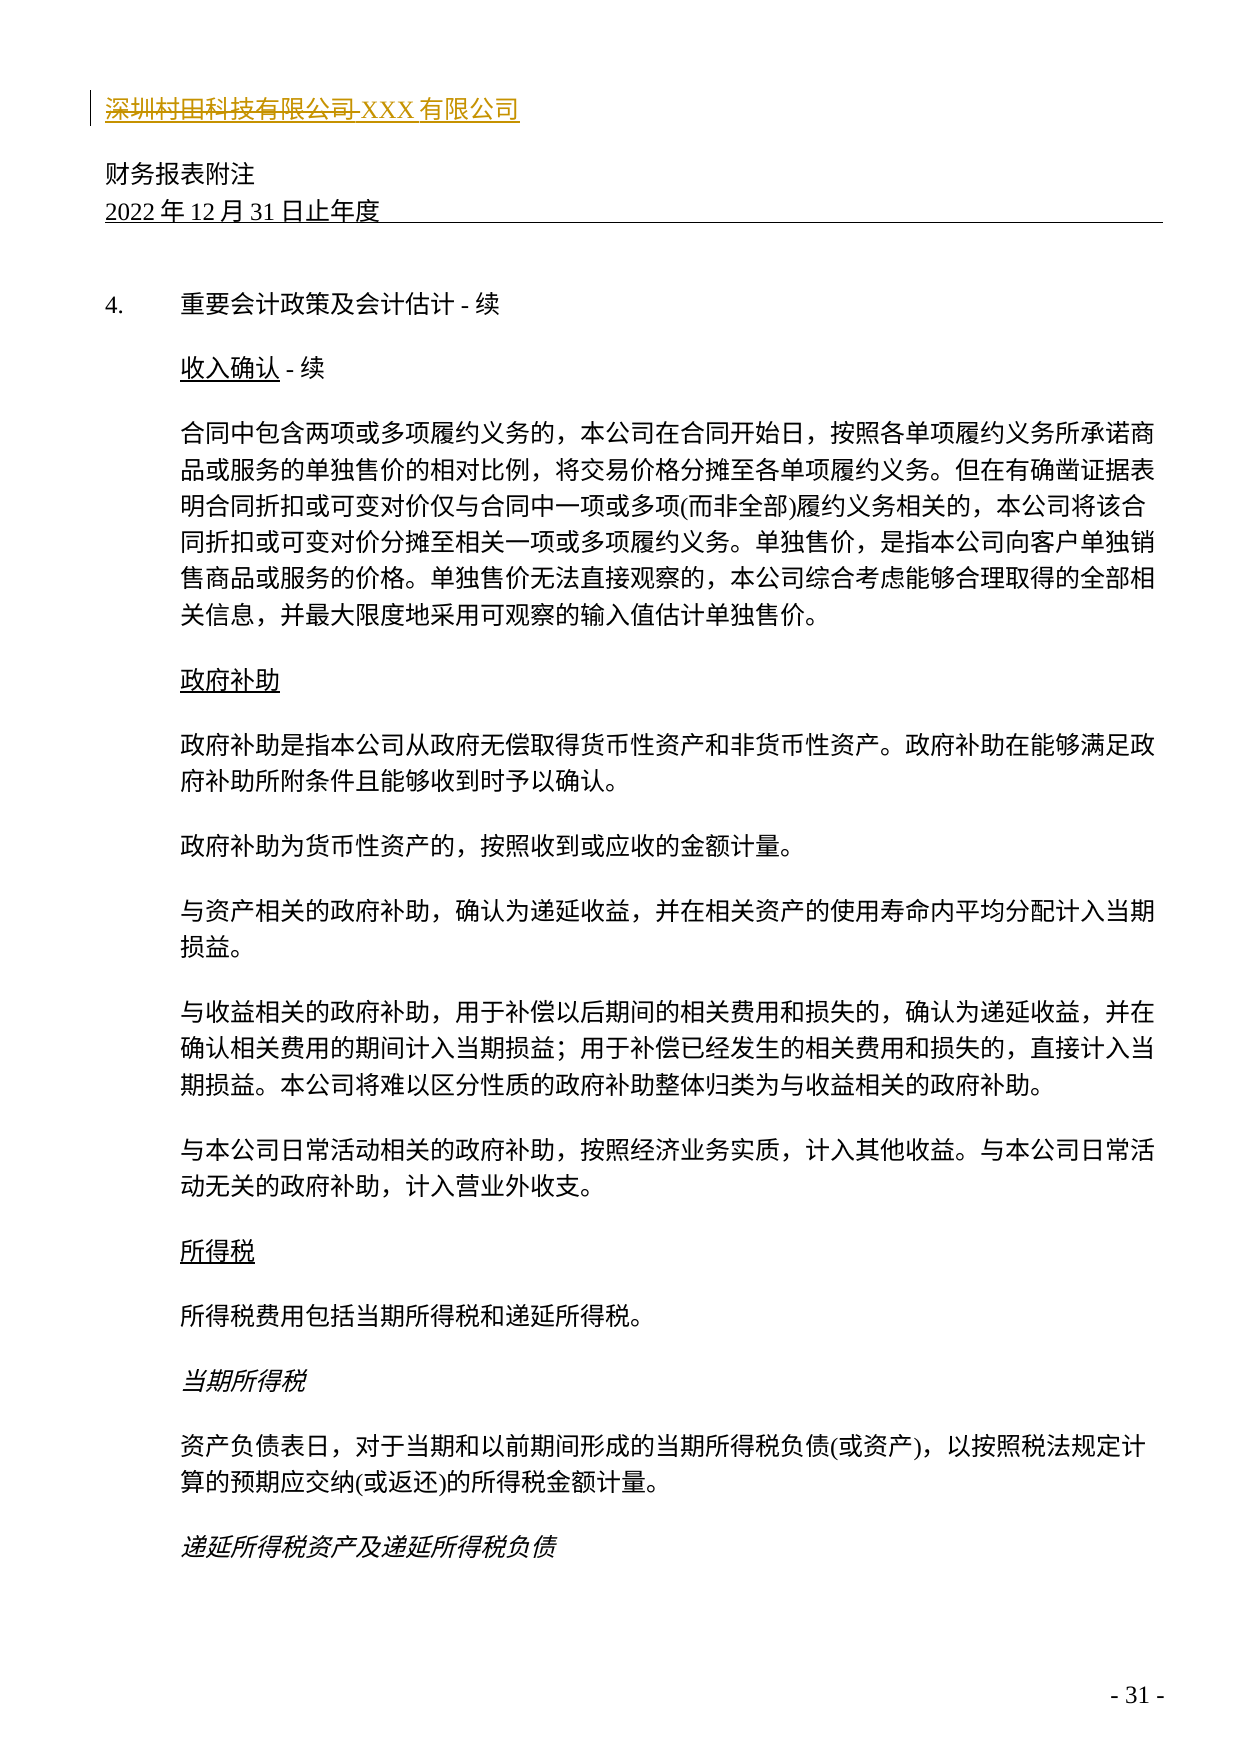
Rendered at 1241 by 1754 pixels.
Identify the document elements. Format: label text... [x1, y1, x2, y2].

text 递延所得税资产及递延所得税负债 [180, 1528, 1165, 1564]
text 合同中包含两项或多项履约义务的，本公司在合同开始日，按照各单项履约义务所承诺商品或服务的单独售价的相对比例，将交易价格分摊至各单项履约义务。但在有确凿证据表明合同折扣或可变对价仅与合同中一项或多项(而非全部)履约义务相关的，本公司将该合同折扣或可变对价分摊至相关一项或多项履约义务。单独售价，是指本公司向客户单独销售商品或服务的价格。单独售价无法直接观察的，本公司综合考虑能够合理取得的全部相关信息，并最大限度地采用可观察的输入值估计单独售价。 [180, 414, 1165, 631]
text 与资产相关的政府补助，确认为递延收益，并在相关资产的使用寿命内平均分配计入当期损益。 [180, 891, 1165, 964]
text 政府补助为货币性资产的，按照收到或应收的金额计量。 [180, 826, 1165, 863]
text 与收益相关的政府补助，用于补偿以后期间的相关费用和损失的，确认为递延收益，并在确认相关费用的期间计入当期损益；用于补偿已经发生的相关费用和损失的，直接计入当期损益。本公司将难以区分性质的政府补助整体归类为与收益相关的政府补助。 [180, 993, 1165, 1101]
text 所得税 [180, 1231, 1165, 1268]
text 政府补助是指本公司从政府无偿取得货币性资产和非货币性资产。政府补助在能够满足政府补助所附条件且能够收到时予以确认。 [180, 725, 1165, 798]
text 所得税费用包括当期所得税和递延所得税。 [180, 1296, 1165, 1333]
text 收入确认 - 续 [180, 349, 1165, 385]
text 4. 重要会计政策及会计估计 - 续 [105, 285, 1165, 320]
text 政府补助 [180, 660, 1165, 696]
text 资产负债表日，对于当期和以前期间形成的当期所得税负债(或资产)，以按照税法规定计算的预期应交纳(或返还)的所得税金额计量。 [180, 1426, 1165, 1499]
text 当期所得税 [180, 1361, 1165, 1398]
text 与本公司日常活动相关的政府补助，按照经济业务实质，计入其他收益。与本公司日常活动无关的政府补助，计入营业外收支。 [180, 1130, 1165, 1203]
